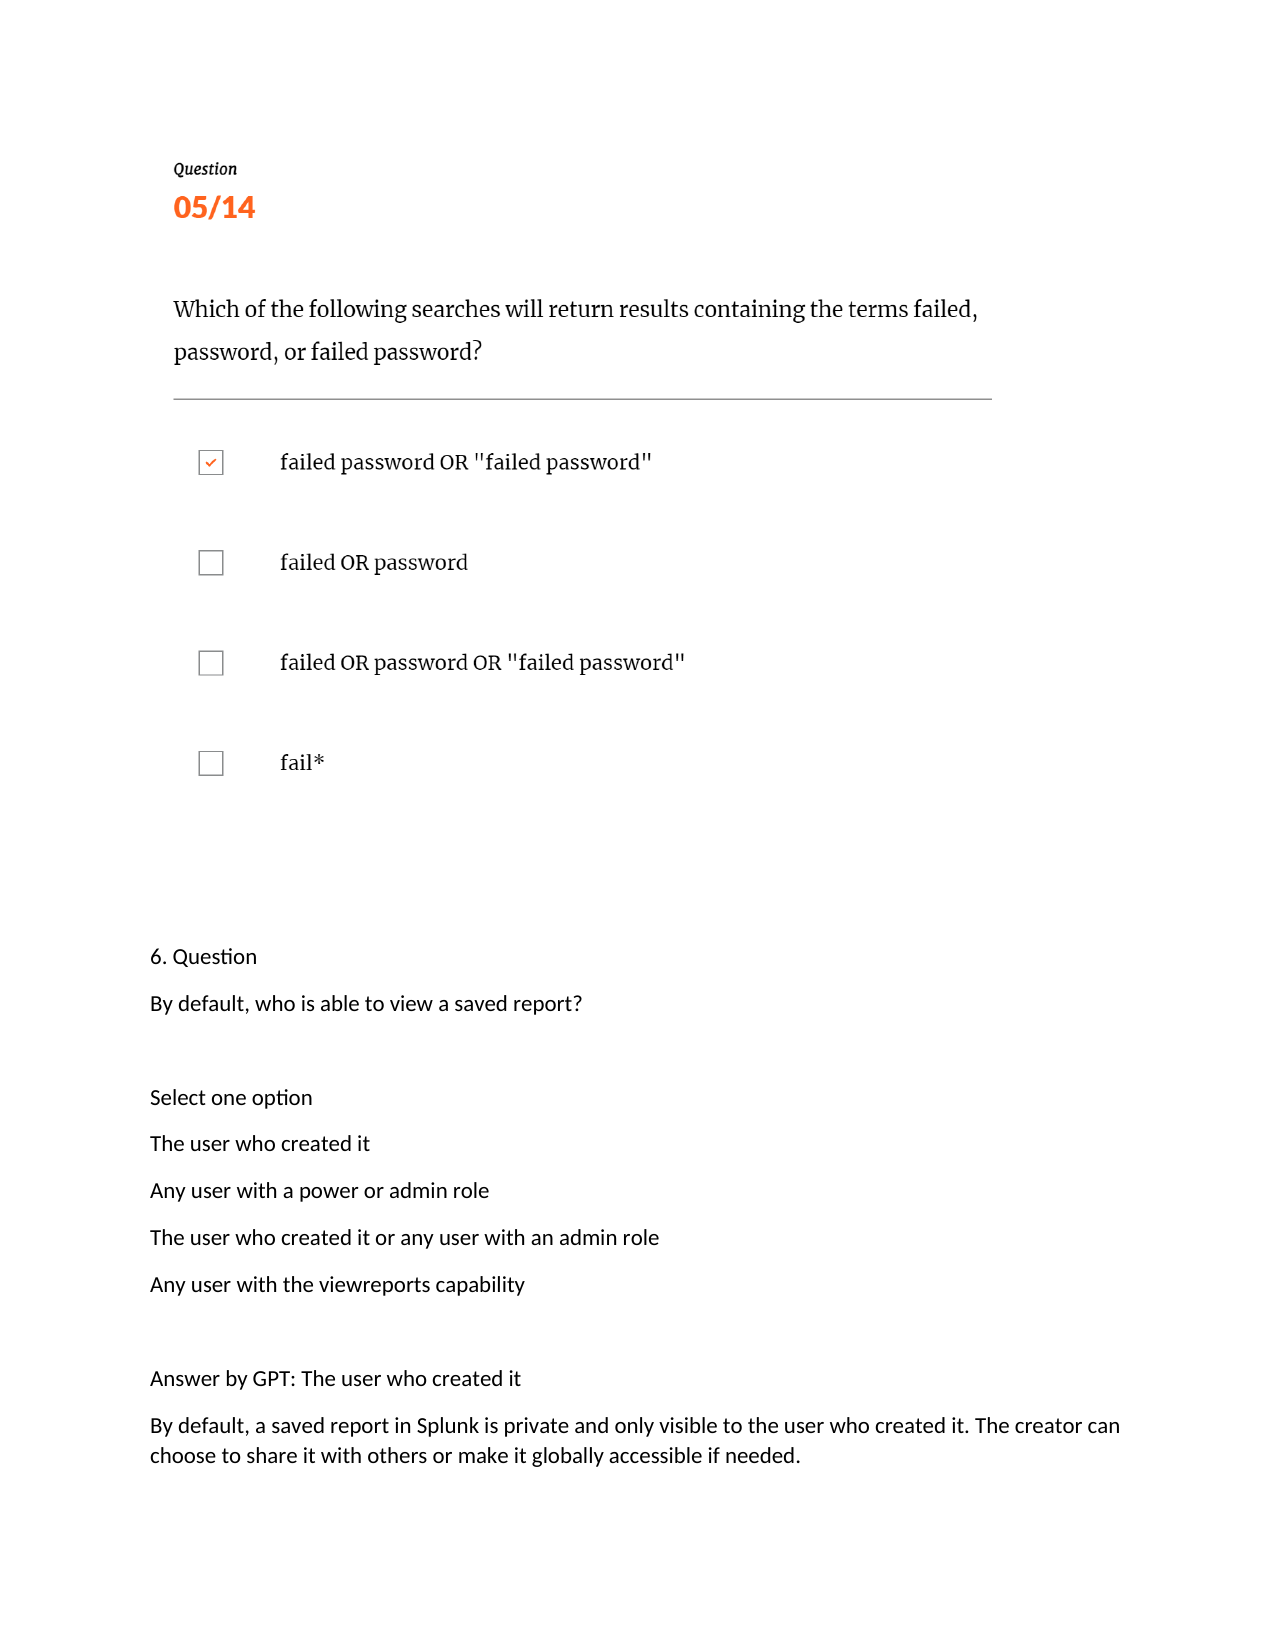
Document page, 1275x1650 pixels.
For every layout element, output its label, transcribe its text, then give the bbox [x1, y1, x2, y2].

text Any user with a power or admin role [150, 1176, 1125, 1204]
text By default, a saved report in Splunk is private and only visible to the user who created it. The creator can choose to share it with others or make it globally accessible if needed. [150, 1411, 1125, 1469]
picture [150, 150, 992, 830]
text Select one option [150, 1083, 1125, 1111]
text 6. Question [150, 942, 1125, 970]
text The user who created it [150, 1129, 1125, 1158]
text Answer by GPT: The user who created it [150, 1364, 1125, 1392]
text Any user with the viewreports capability [150, 1270, 1125, 1298]
text The user who created it or any user with an admin role [150, 1223, 1125, 1251]
text By default, who is able to view a saved report? [150, 989, 1125, 1017]
